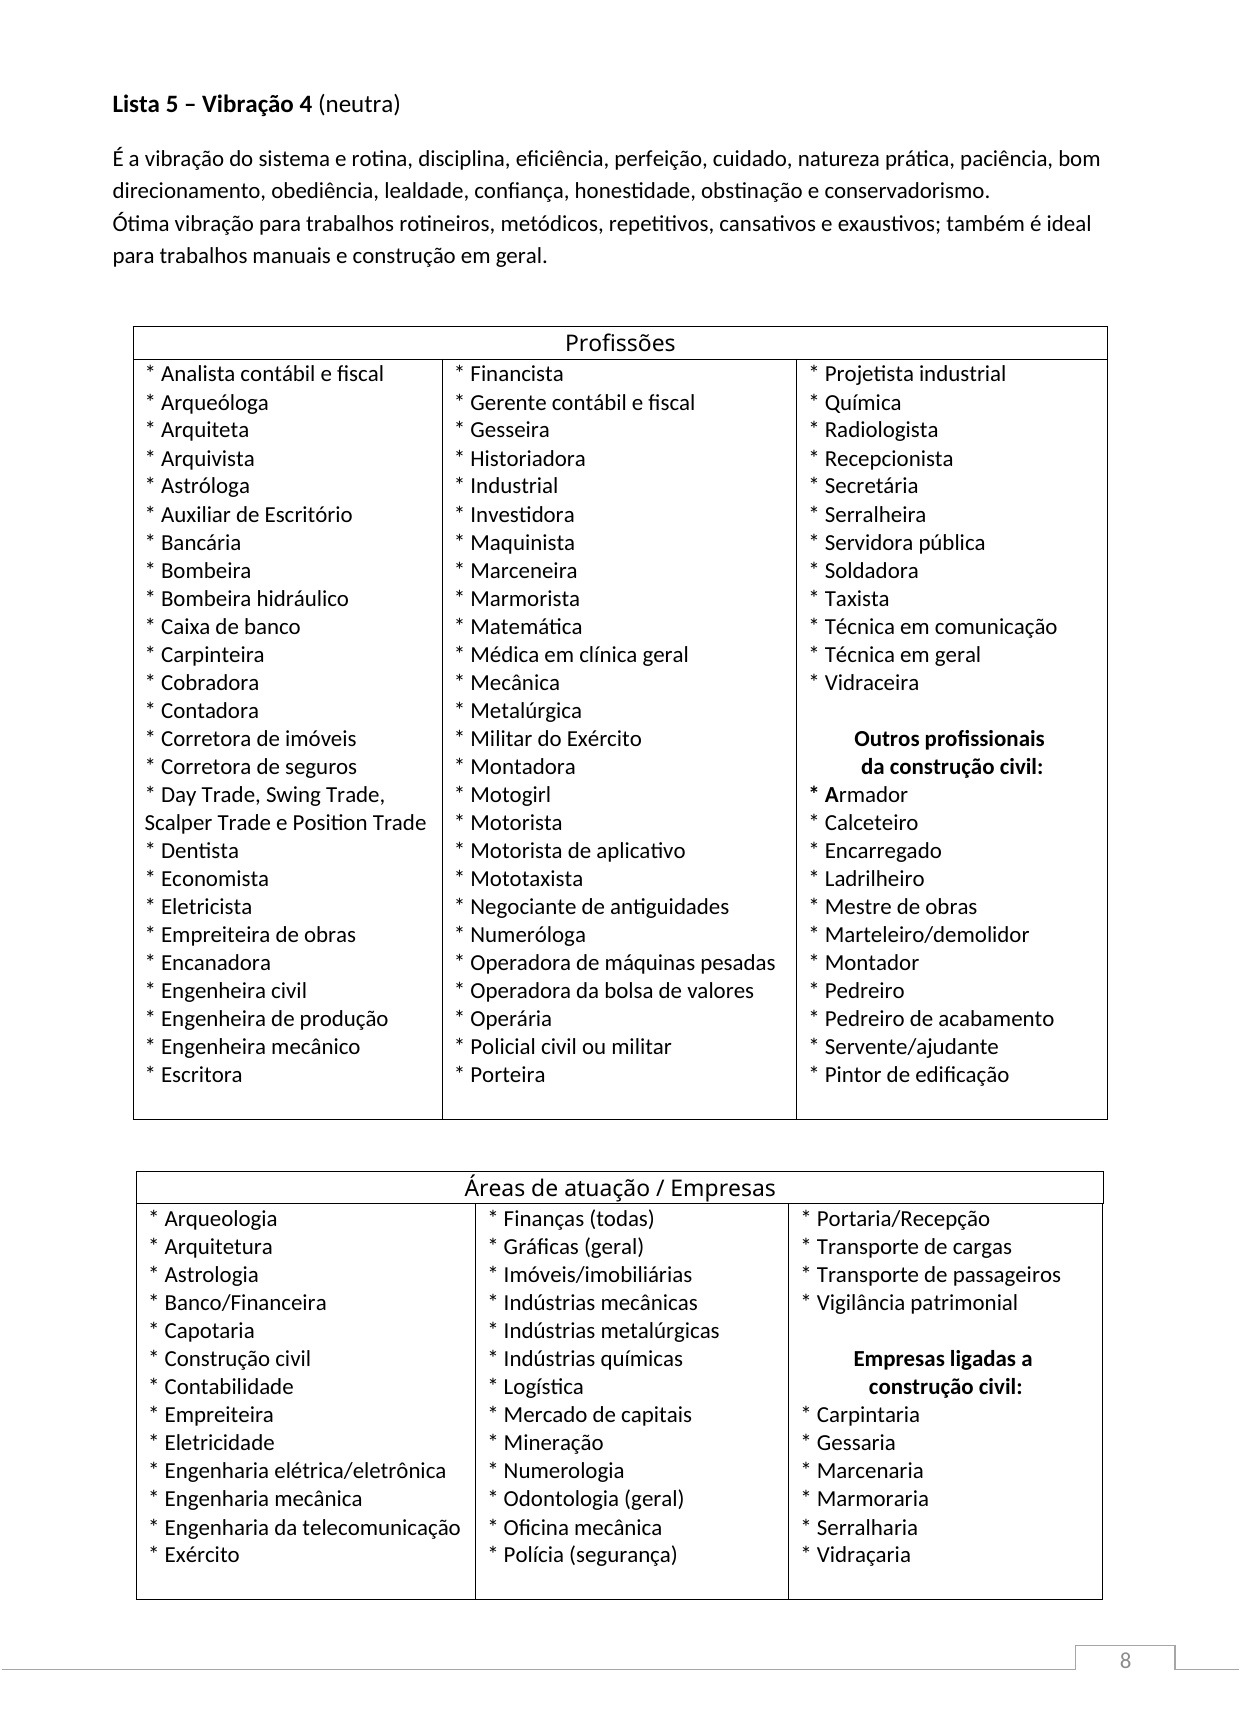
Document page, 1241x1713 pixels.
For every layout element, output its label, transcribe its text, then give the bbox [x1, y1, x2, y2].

table_header Profissões [134, 327, 1107, 358]
table_cell * Analista contábil e fiscal * Arqueóloga * Arquiteta * Arquivista * Astróloga * Auxiliar de Escritório * Bancária * Bombeira * Bombeira hidráulico * Caixa de banco * Carpinteira * Cobradora * Contadora * Corretora de imóveis * Corretora de seguros * Day Trade, Swing Trade, Scalper Trade e Position Trade * Dentista * Economista * Eletricista * Empreiteira de obras * Encanadora * Engenheira civil * Engenheira de produção * Engenheira mecânico * Escritora [134, 360, 442, 1119]
text Lista 5 – Vibração 4 (neutra) [112, 89, 1128, 119]
table_cell * Portaria/Recepção * Transporte de cargas * Transporte de passageiros * Vigilância patrimonial Empresas ligadas a construção civil: * Carpintaria * Gessaria * Marcenaria * Marmoraria * Serralharia * Vidraçaria [789, 1204, 1102, 1599]
table_header Áreas de atuação / Empresas [137, 1172, 1103, 1203]
table_cell * Arqueologia * Arquitetura * Astrologia * Banco/Financeira * Capotaria * Construção civil * Contabilidade * Empreiteira * Eletricidade * Engenharia elétrica/eletrônica * Engenharia mecânica * Engenharia da telecomunicação * Exército [137, 1204, 475, 1599]
table_cell * Finanças (todas) * Gráficas (geral) * Imóveis/imobiliárias * Indústrias mecânicas * Indústrias metalúrgicas * Indústrias químicas * Logística * Mercado de capitais * Mineração * Numerologia * Odontologia (geral) * Oficina mecânica * Polícia (segurança) [476, 1204, 788, 1599]
text É a vibração do sistema e rotina, disciplina, eficiência, perfeição, cuidado, natureza prática, paciência, bom direcionamento, obediência, lealdade, confiança, honestidade, obstinação e conservadorismo. Ótima vibração para trabalhos rotineiros, metódicos, repetitivos, cansativos e exaustivos; também é ideal para trabalhos manuais e construção em geral. [112, 144, 1128, 301]
table_cell * Financista * Gerente contábil e fiscal * Gesseira * Historiadora * Industrial * Investidora * Maquinista * Marceneira * Marmorista * Matemática * Médica em clínica geral * Mecânica * Metalúrgica * Militar do Exército * Montadora * Motogirl * Motorista * Motorista de aplicativo * Mototaxista * Negociante de antiguidades * Numeróloga * Operadora de máquinas pesadas * Operadora da bolsa de valores * Operária * Policial civil ou militar * Porteira [443, 360, 796, 1119]
table_cell * Projetista industrial * Química * Radiologista * Recepcionista * Secretária * Serralheira * Servidora pública * Soldadora * Taxista * Técnica em comunicação * Técnica em geral * Vidraceira Outros profissionais da construção civil: * Armador * Calceteiro * Encarregado * Ladrilheiro * Mestre de obras * Marteleiro/demolidor * Montador * Pedreiro * Pedreiro de acabamento * Servente/ajudante * Pintor de edificação [797, 360, 1107, 1119]
